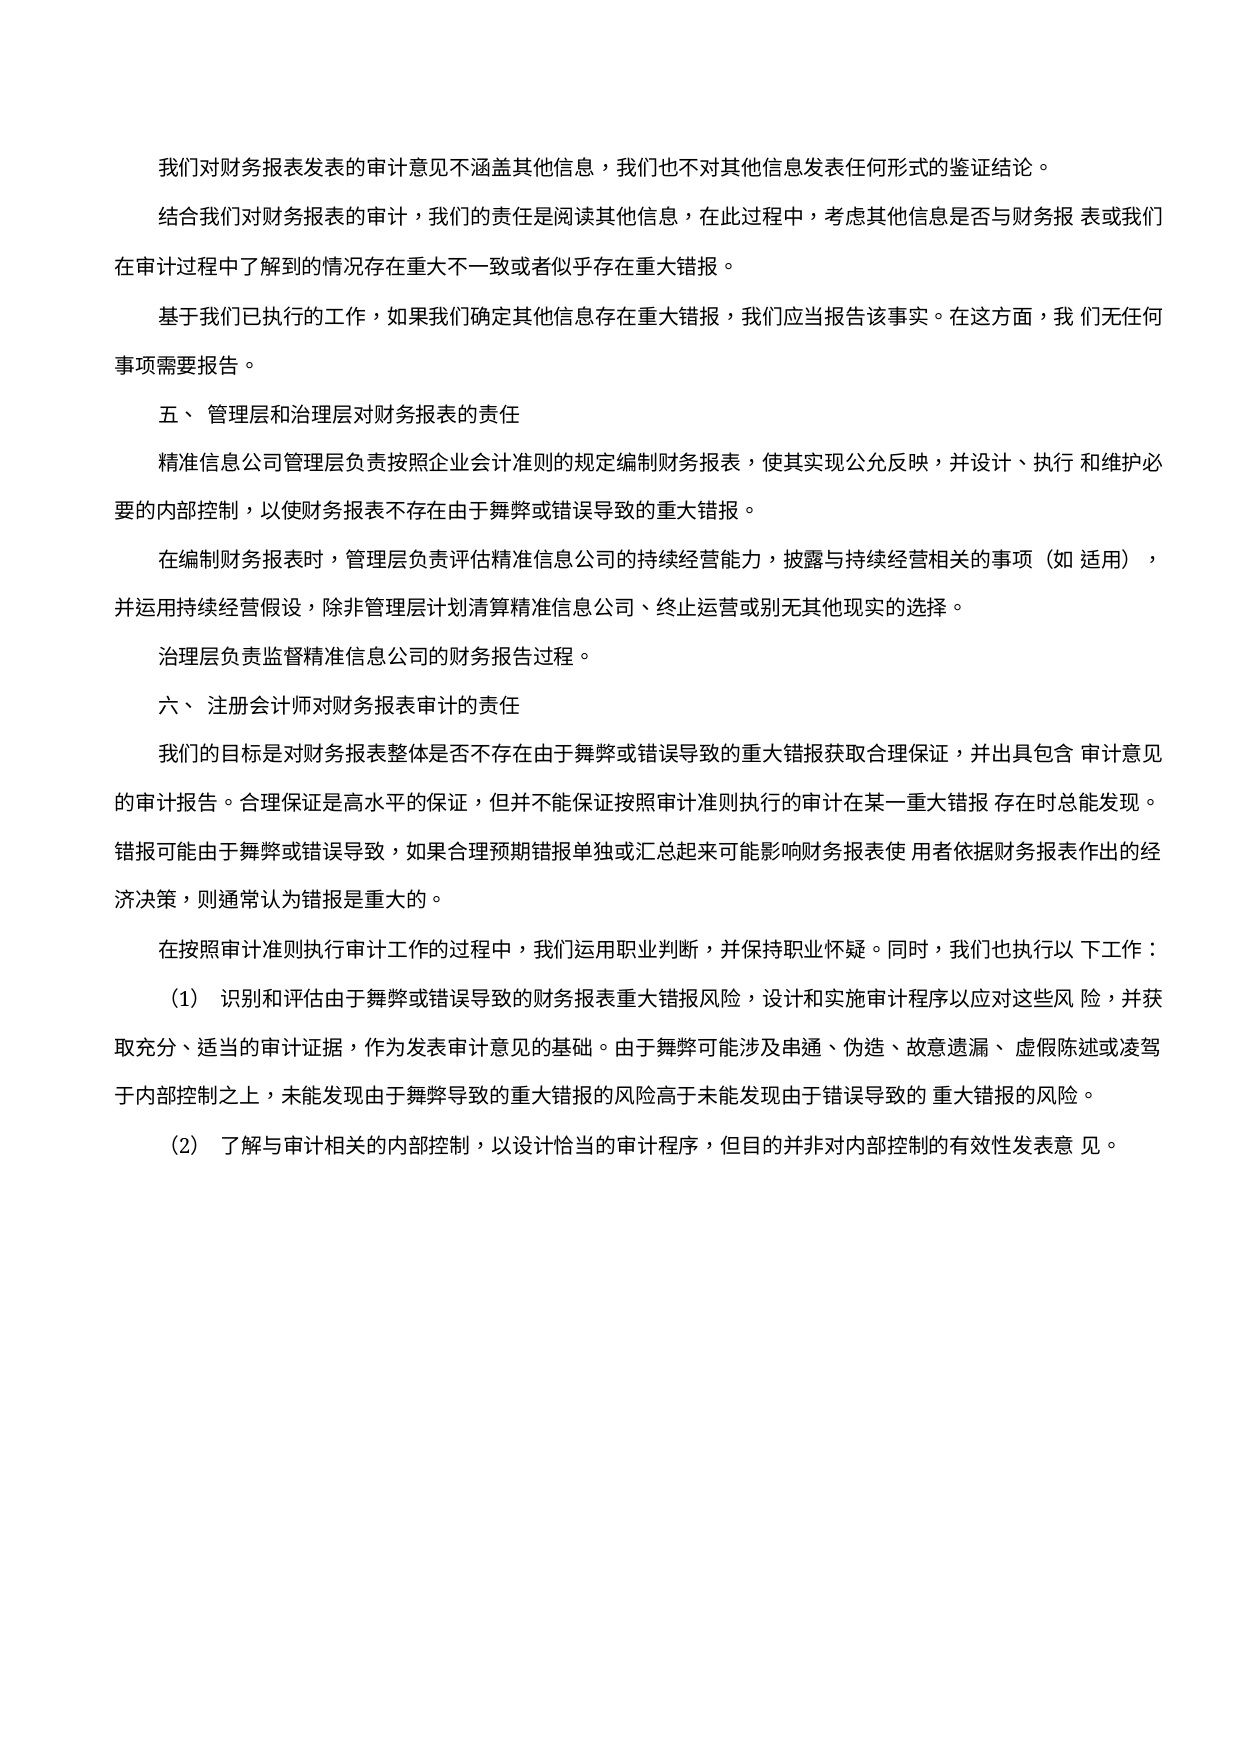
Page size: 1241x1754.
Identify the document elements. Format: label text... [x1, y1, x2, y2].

text 六、 注册会计师对财务报表审计的责任 [70, 674, 1166, 723]
text 结合我们对财务报表的审计，我们的责任是阅读其他信息，在此过程中，考虑其他信息是否与财务报 表或我们在审计过程中了解到的情况存在重大不一致或者似乎存在重大错报。 [114, 185, 1166, 284]
text 在按照审计准则执行审计工作的过程中，我们运用职业判断，并保持职业怀疑。同时，我们也执行以 下工作： [114, 917, 1166, 967]
text 在编制财务报表时，管理层负责评估精准信息公司的持续经营能力，披露与持续经营相关的事项（如 适用），并运用持续经营假设，除非管理层计划清算精准信息公司、终止运营或别无其他现实的选择。 [114, 528, 1166, 626]
text 治理层负责监督精准信息公司的财务报告过程。 [70, 626, 1166, 674]
text 基于我们已执行的工作，如果我们确定其他信息存在重大错报，我们应当报告该事实。在这方面，我 们无任何事项需要报告。 [114, 284, 1166, 384]
text 我们对财务报表发表的审计意见不涵盖其他信息，我们也不对其他信息发表任何形式的鉴证结论。 [70, 136, 1166, 185]
text 五、 管理层和治理层对财务报表的责任 [70, 384, 1166, 432]
text （2） 了解与审计相关的内部控制，以设计恰当的审计程序，但目的并非对内部控制的有效性发表意 见。 [114, 1113, 1166, 1163]
text 精准信息公司管理层负责按照企业会计准则的规定编制财务报表，使其实现公允反映，并设计、执行 和维护必要的内部控制，以使财务报表不存在由于舞弊或错误导致的重大错报。 [114, 432, 1166, 528]
text 我们的目标是对财务报表整体是否不存在由于舞弊或错误导致的重大错报获取合理保证，并出具包含 审计意见的审计报告。合理保证是高水平的保证，但并不能保证按照审计准则执行的审计在某一重大错报 存在时总能发现。错报可能由于舞弊或错误导致，如果合理预期错报单独或汇总起来可能影响财务报表使 用者依据财务报表作出的经济决策，则通常认为错报是重大的。 [114, 723, 1166, 917]
text （1） 识别和评估由于舞弊或错误导致的财务报表重大错报风险，设计和实施审计程序以应对这些风 险，并获取充分、适当的审计证据，作为发表审计意见的基础。由于舞弊可能涉及串通、伪造、故意遗漏、 虚假陈述或凌驾于内部控制之上，未能发现由于舞弊导致的重大错报的风险高于未能发现由于错误导致的 重大错报的风险。 [114, 967, 1166, 1113]
